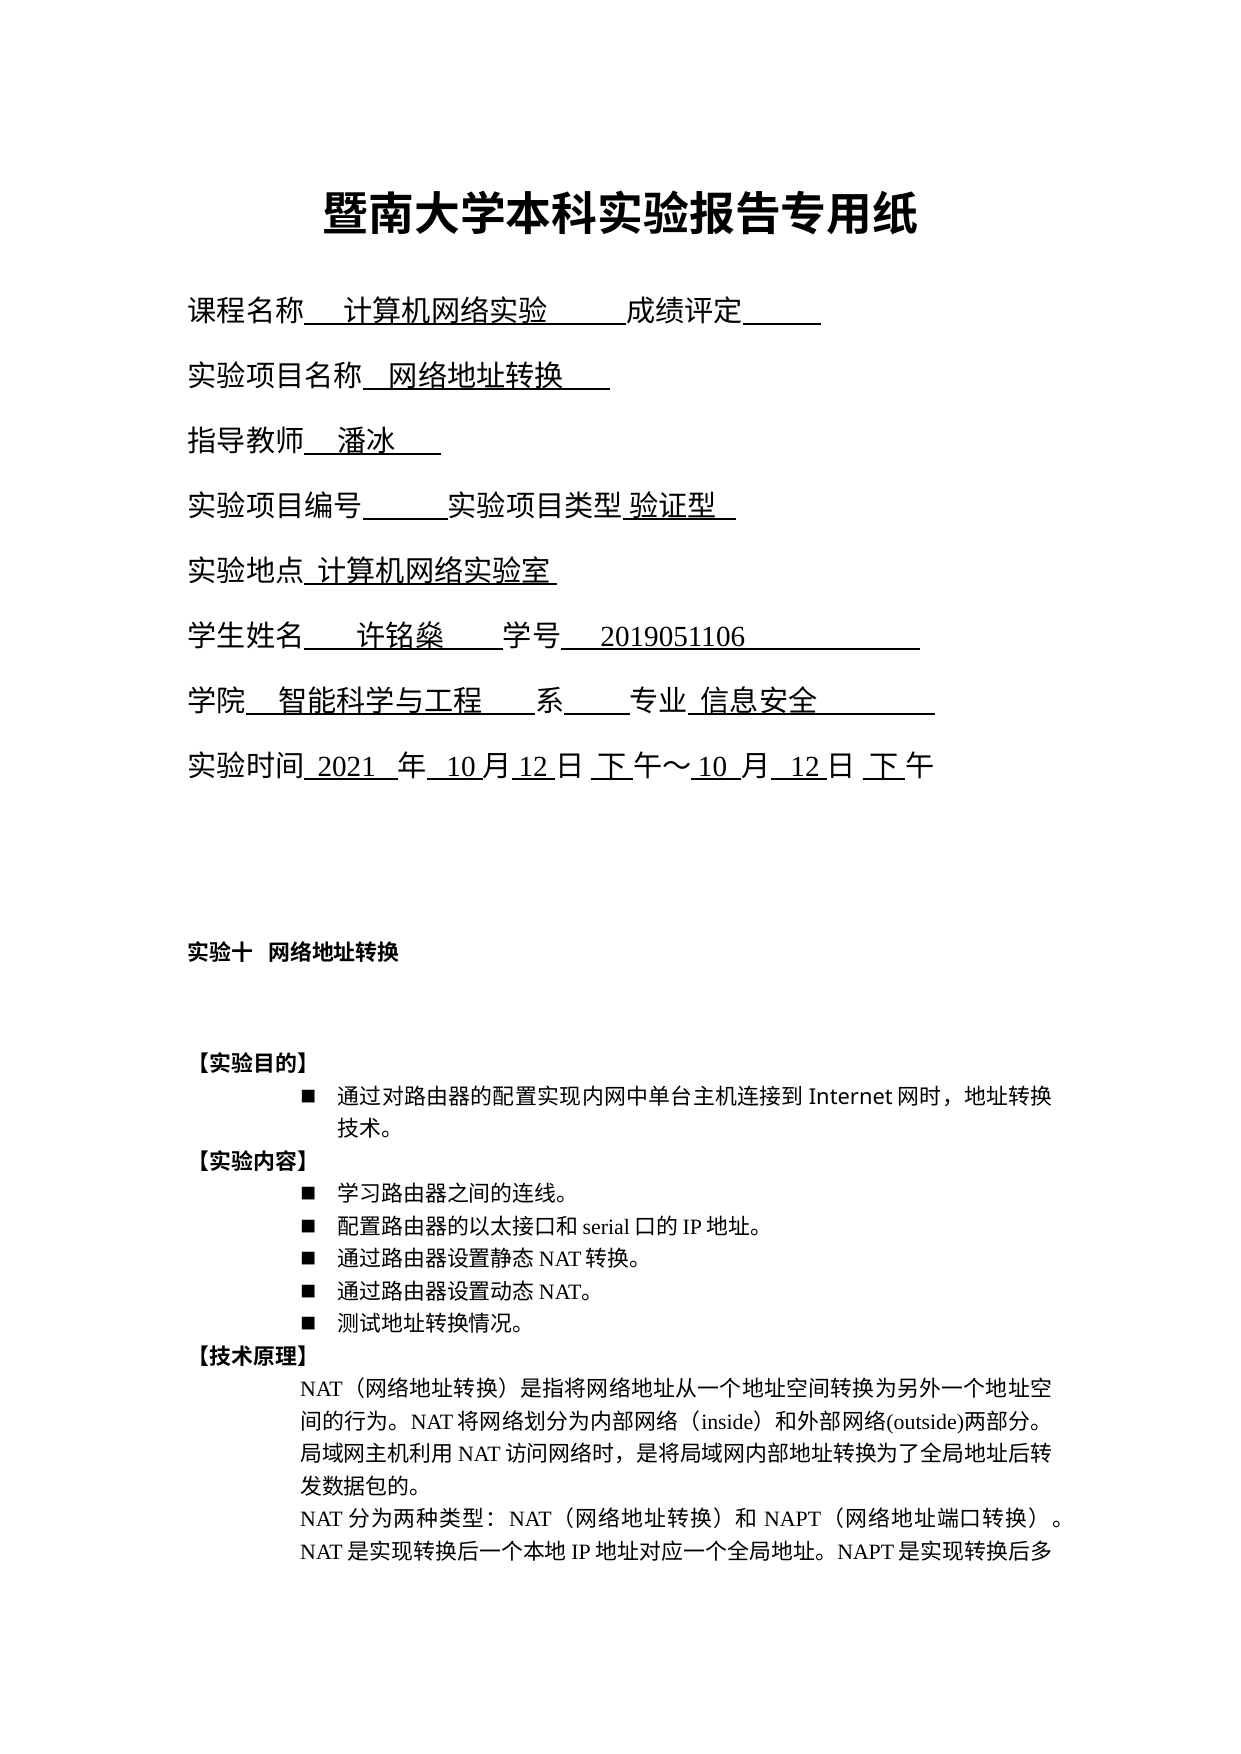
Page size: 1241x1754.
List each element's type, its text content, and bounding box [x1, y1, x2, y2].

list 学院 智能科学与工程 系 专业 信息安全 [187, 666, 1053, 731]
text 指导教师 潘冰 [187, 406, 1053, 471]
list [300, 1501, 1053, 1566]
text 【实验内容】 [187, 1143, 1053, 1176]
text NAT（网络地址转换）是指将网络地址从一个地址空间转换为另外一个地址空间的行为。NAT将网络划分为内部网络（inside）和外部网络(outside)两部分。局域网主机利用NAT访问网络时，是将局域网内部地址转换为了全局地址后转发数据包的。 [300, 1371, 1053, 1501]
list 测试地址转换情况。 [300, 1306, 1053, 1338]
list 通过对路由器的配置实现内网中单台主机连接到Internet网时，地址转换技术。 [300, 1078, 1053, 1143]
text 实验地点 计算机网络实验室 [187, 536, 1053, 601]
text 暨南大学本科实验报告专用纸 [187, 162, 1053, 259]
list 学习路由器之间的连线。 [300, 1176, 1053, 1208]
text 实验项目名称 网络地址转换 [187, 341, 1053, 406]
text 【实验目的】 [187, 1046, 1053, 1078]
subtitle 实验十 网络地址转换 [187, 934, 1053, 967]
list 通过路由器设置动态NAT。 [300, 1273, 1053, 1306]
text 实验项目编号 实验项目类型 验证型 [187, 471, 1053, 536]
text 学生姓名 许铭燊 学号 2019051106 [187, 601, 1053, 666]
text 【技术原理】 [187, 1338, 1053, 1371]
text 实验时间 2021 年 10 月 12 日 下 午～ 10 月 12 日 下 午 [187, 731, 1053, 796]
list 配置路由器的以太接口和serial口的IP地址。 [300, 1208, 1053, 1241]
list 通过路由器设置静态NAT转换。 [300, 1241, 1053, 1273]
text 课程名称 计算机网络实验 成绩评定 [187, 276, 1053, 341]
